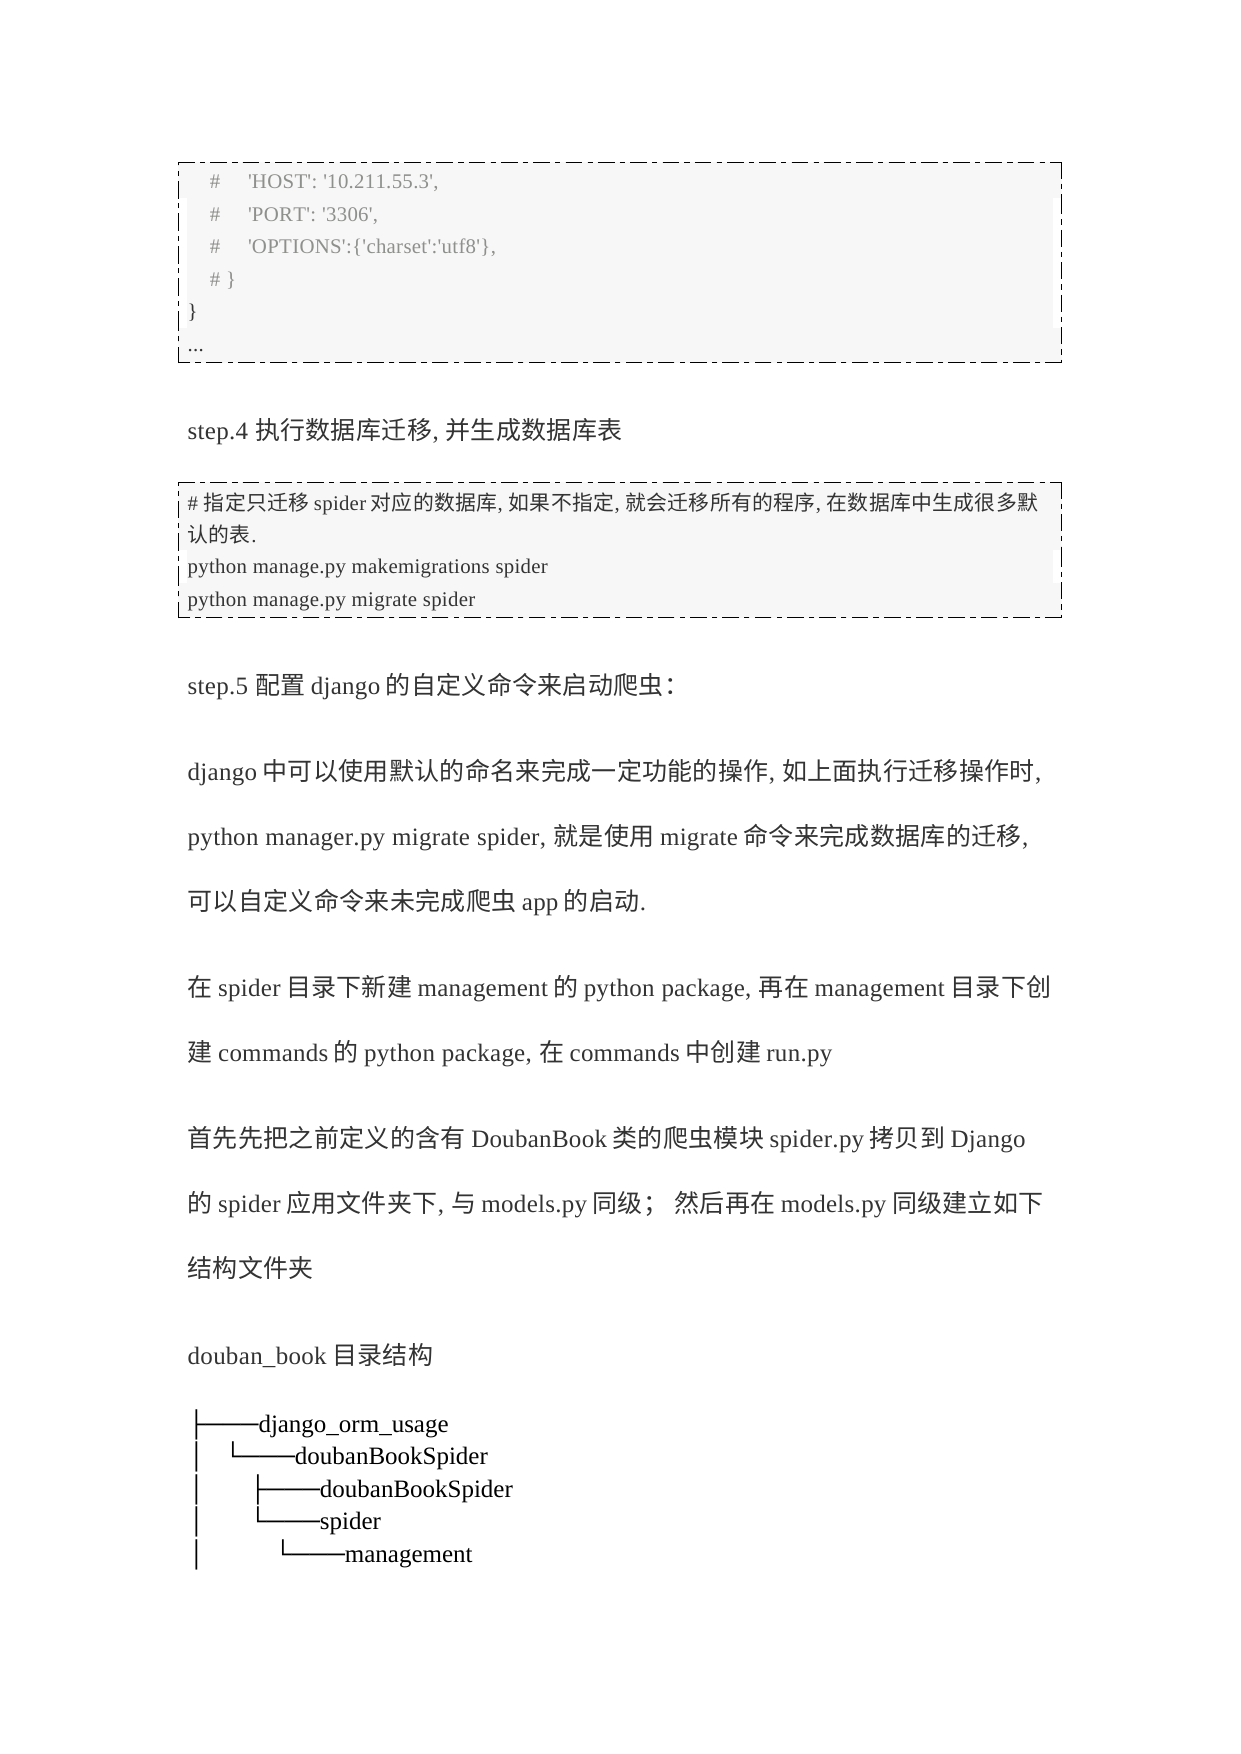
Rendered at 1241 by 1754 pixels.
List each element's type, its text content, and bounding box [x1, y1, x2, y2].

text │ └───management [187, 1537, 1053, 1569]
text python manage.py migrate spider [178, 579, 1062, 618]
text django中可以使用默认的命名来完成一定功能的操作, 如上面执行迁移操作时, python manager.py migrate spider, 就是使用migrate命令来完成数据库的迁移, 可以自定义命令来未完成爬虫app的启动. [187, 737, 1053, 932]
text │ └───spider [187, 1504, 1053, 1537]
text # 'OPTIONS':{'charset':'utf8'}, [187, 230, 1053, 263]
text 首先先把之前定义的含有DoubanBook类的爬虫模块spider.py拷贝到Django的spider应用文件夹下, 与models.py同级； 然后再在models.py同级建立如下结构文件夹 [187, 1104, 1053, 1299]
text step.4 执行数据库迁移, 并生成数据库表 [187, 396, 1053, 461]
text # } [187, 263, 1053, 295]
text ├───django_orm_usage [187, 1407, 1053, 1439]
text } [187, 295, 1053, 324]
text 在spider目录下新建management的python package, 再在management目录下创建commands的python package, 在commands中创建run.py [187, 953, 1053, 1083]
text # 指定只迁移spider对应的数据库, 如果不指定, 就会迁移所有的程序, 在数据库中生成很多默认的表. [178, 482, 1062, 550]
text # 'PORT': '3306', [187, 198, 1053, 230]
text # 'HOST': '10.211.55.3', [178, 162, 1062, 198]
text step.5 配置django的自定义命令来启动爬虫： [187, 651, 1053, 716]
text │ └───doubanBookSpider [187, 1439, 1053, 1472]
text │ ├───doubanBookSpider [187, 1472, 1053, 1504]
text ... [178, 324, 1062, 363]
text douban_book目录结构 [187, 1321, 1053, 1386]
text python manage.py makemigrations spider [187, 550, 1053, 579]
